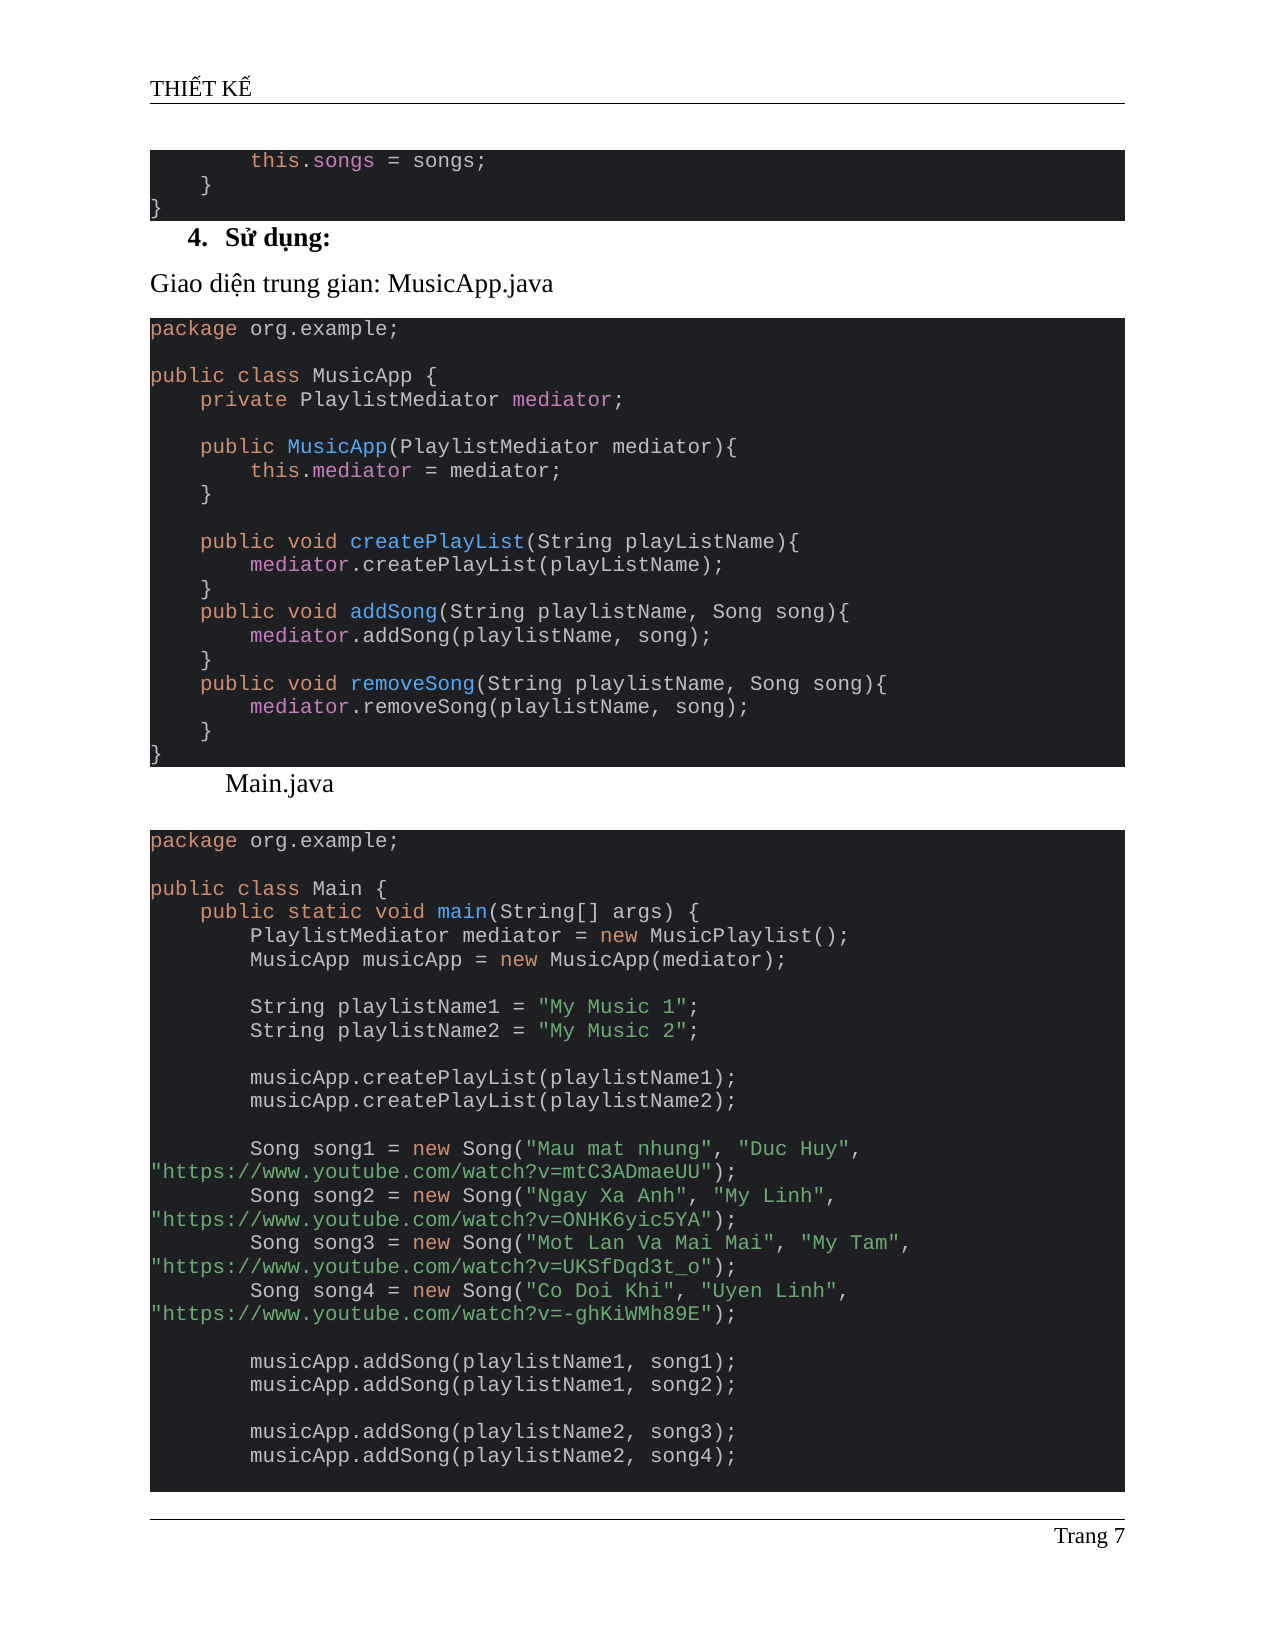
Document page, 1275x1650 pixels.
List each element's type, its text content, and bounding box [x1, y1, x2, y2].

text package org.example; public class MusicApp { private PlaylistMediator mediator; public MusicApp(PlaylistMediator mediator){ this.mediator = mediator; } public void createPlayList(String playListName){ mediator.createPlayList(playListName); } public void addSong(String playlistName, Song song){ mediator.addSong(playlistName, song); } public void removeSong(String playlistName, Song song){ mediator.removeSong(playlistName, song); } } [150, 318, 1125, 767]
text Giao diện trung gian: MusicApp.java [150, 268, 1125, 299]
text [150, 150, 1125, 221]
list Sử dụng: [187, 221, 1125, 252]
text Main.java [150, 767, 1125, 798]
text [150, 830, 1125, 1492]
